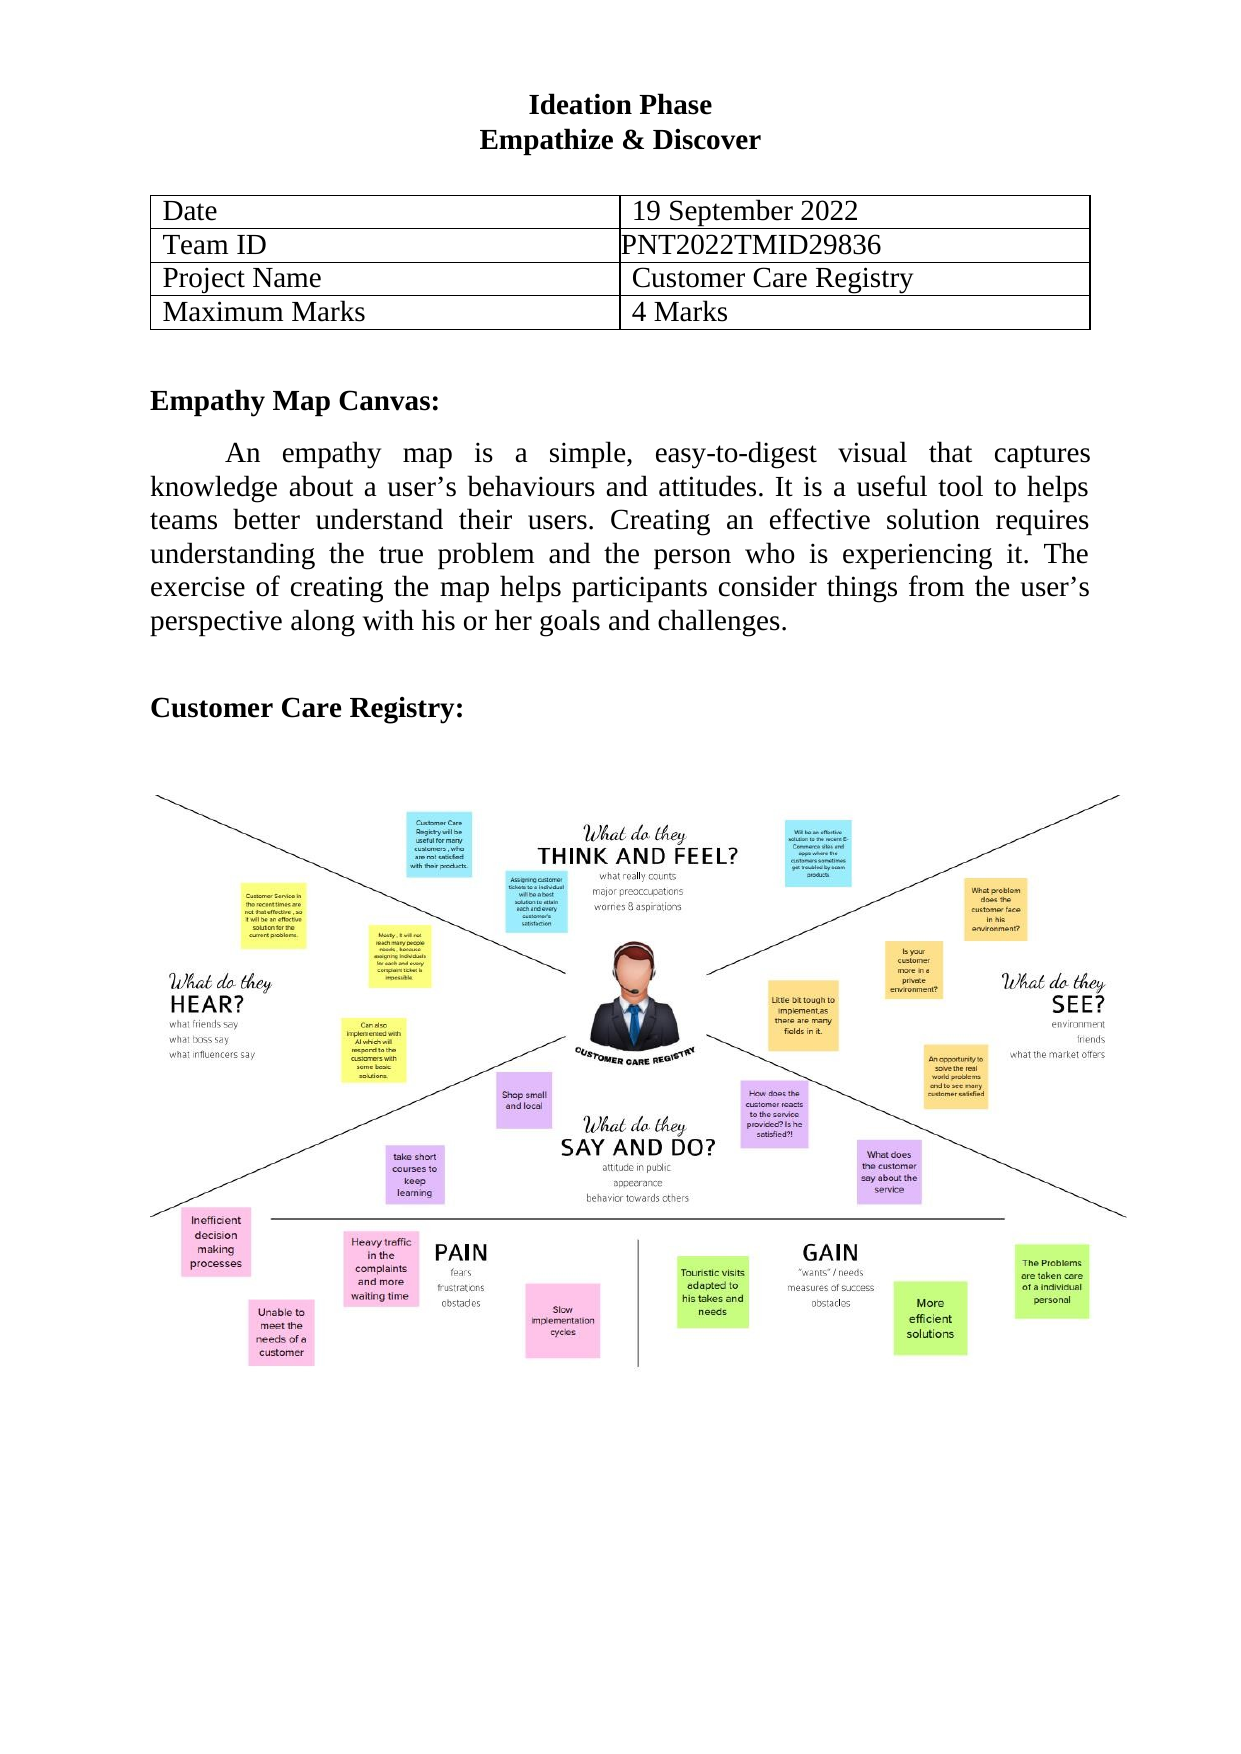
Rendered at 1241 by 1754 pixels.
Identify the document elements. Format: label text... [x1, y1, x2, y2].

text Empathy Map Canvas: [150, 383, 1142, 416]
table_cell Maximum Marks [151, 296, 619, 329]
table_header 19 September 2022 [621, 196, 1089, 228]
subtitle Customer Care Registry: [150, 690, 1142, 723]
table_cell Team ID [151, 229, 619, 262]
text An empathy map is a simple, easy-to-digest visual that captures knowledge about a user’s behaviours and attitudes. It is a useful tool to helps teams better understand their users. Creating an effective solution requires understanding the true problem and the person who is experiencing it. The exercise of creating the map helps participants consider things from the user’s perspective along with his or her goals and challenges. [150, 435, 1091, 637]
table_header Date [151, 196, 619, 228]
table_cell PNT2022TMID29836 [621, 229, 1089, 262]
table_cell 4 Marks [621, 296, 1089, 329]
subtitle Ideation Phase Empathize & Discover [479, 87, 761, 156]
picture [150, 795, 1127, 1372]
table_cell Project Name [151, 263, 619, 295]
table_cell Customer Care Registry [621, 263, 1089, 295]
